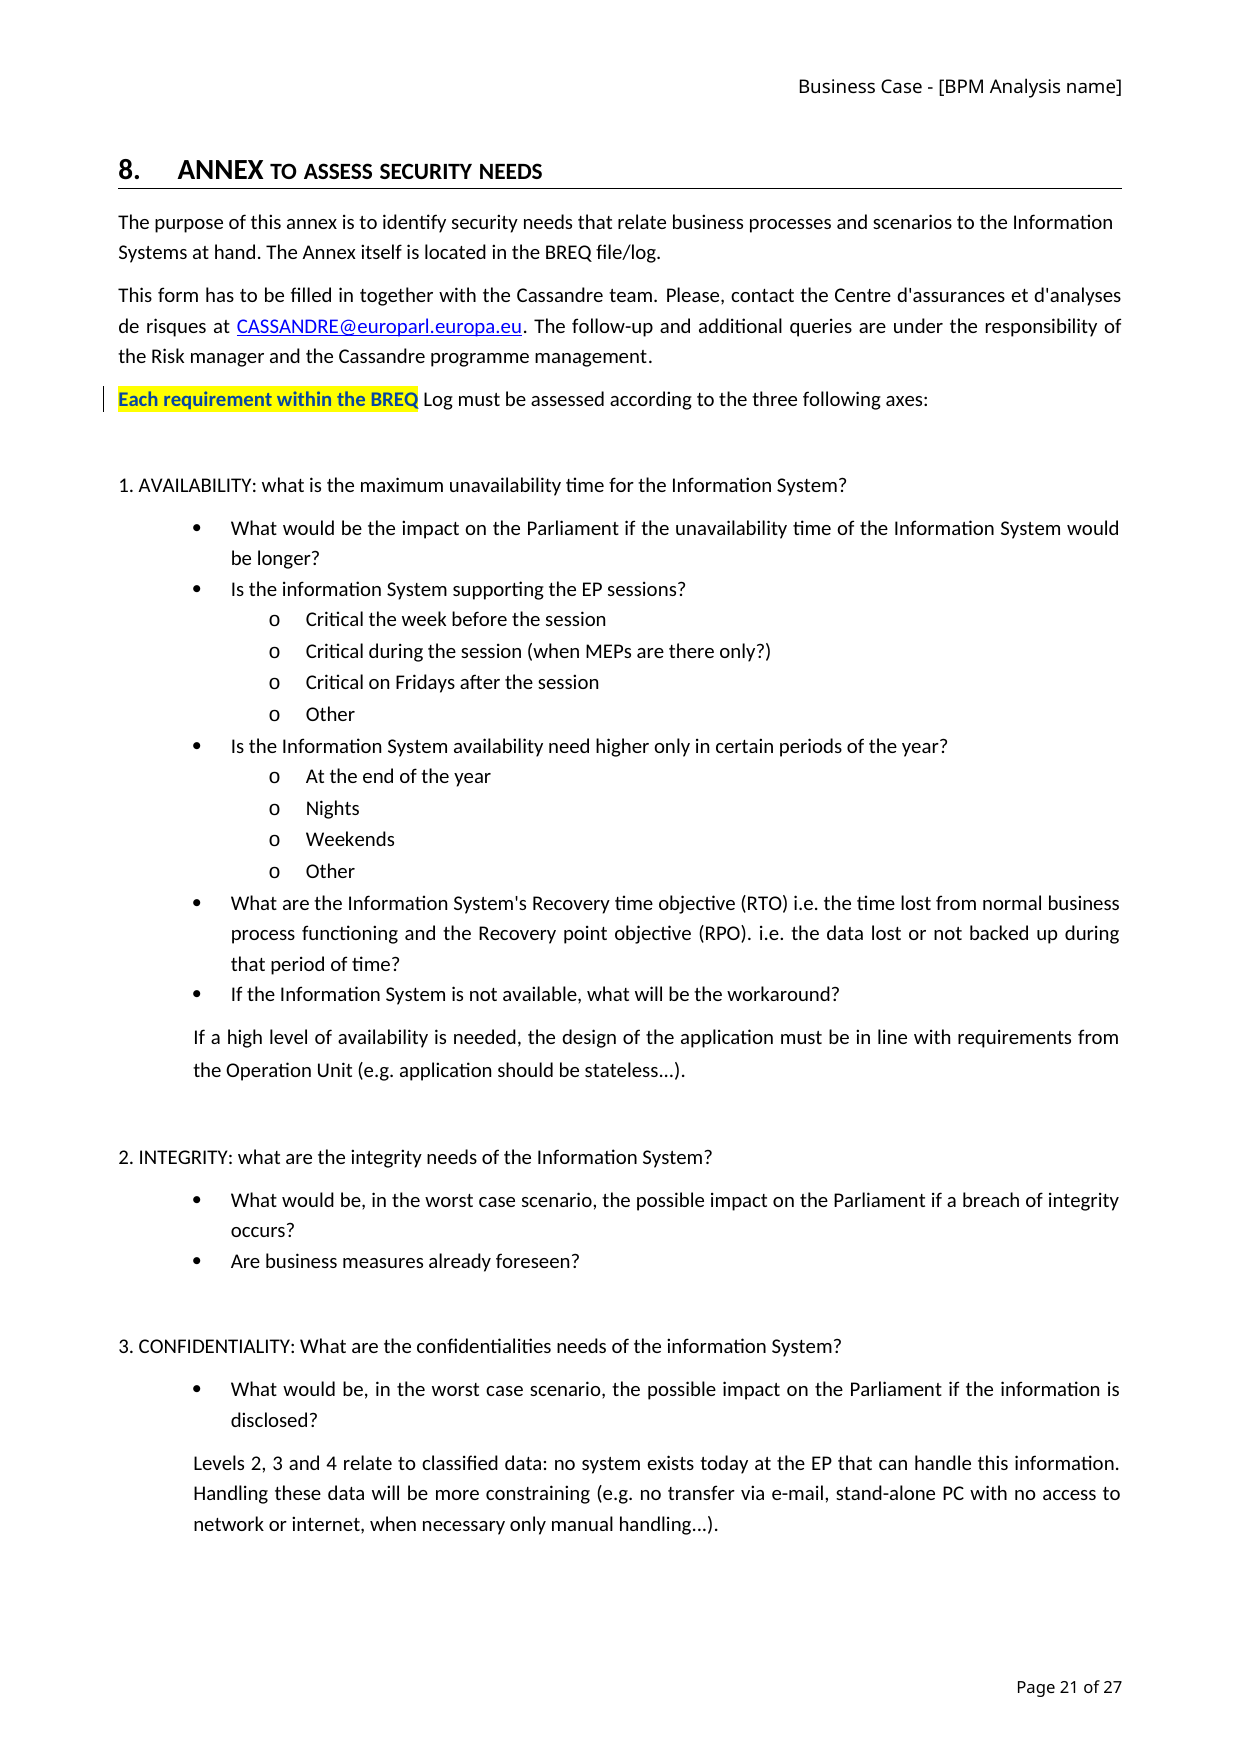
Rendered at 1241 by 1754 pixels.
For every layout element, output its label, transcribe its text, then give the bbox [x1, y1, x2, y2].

text If a high level of availability is needed, the design of the application must be in line with requirements from the Operation Unit (e.g. application should be stateless...). [193, 1024, 1122, 1083]
text 1. AVAILABILITY: what is the maximum unavailability time for the Information System? [118, 472, 1122, 497]
list Other [268, 858, 1122, 885]
list If the Information System is not available, what will be the workaround? [193, 981, 1122, 1007]
list Is the information System supporting the EP sessions? [193, 576, 1122, 601]
list Are business measures already foreseen? [193, 1248, 1122, 1273]
list Critical during the session (when MEPs are there only?) [268, 638, 1122, 664]
list At the end of the year [268, 763, 1122, 790]
list What would be, in the worst case scenario, the possible impact on the Parliament if a breach of integrity occurs? [193, 1187, 1122, 1243]
list Other [268, 701, 1122, 728]
list What are the Information System's Recovery time objective (RTO) i.e. the time lost from normal business process functioning and the Recovery point objective (RPO). i.e. the data lost or not backed up during that period of time? [193, 890, 1122, 976]
list Critical the week before the session [268, 606, 1122, 633]
text 2. INTEGRITY: what are the integrity needs of the Information System? [118, 1144, 1122, 1169]
list Nights [268, 795, 1122, 821]
list What would be the impact on the Parliament if the unavailability time of the Information System would be longer? [193, 515, 1122, 571]
list Is the Information System availability need higher only in certain periods of the year? [193, 733, 1122, 758]
text The purpose of this annex is to identify security needs that relate business processes and scenarios to the Information Systems at hand. The Annex itself is located in the BREQ file/log. [118, 209, 1122, 265]
text This form has to be filled in together with the Cassandre team. Please, contact the Centre d'assurances et d'analyses de risques at CASSANDRE@europarl.europa.eu. The follow-up and additional queries are under the responsibility of the Risk manager and the Cassandre programme management. [118, 282, 1122, 369]
text 3. CONFIDENTIALITY: What are the confidentialities needs of the information System? [118, 1334, 1122, 1359]
text Each requirement within the BREQ Log must be assessed according to the three following axes: [418, 386, 1122, 412]
text Levels 2, 3 and 4 relate to classified data: no system exists today at the EP that can handle this information. Handling these data will be more constraining (e.g. no transfer via e-mail, stand-alone PC with no access to network or internet, when necessary only manual handling...). [193, 1450, 1122, 1536]
list Critical on Fridays after the session [268, 669, 1122, 696]
subtitle ANNEX to assess security needs [118, 151, 1122, 188]
list Weekends [268, 827, 1122, 853]
list What would be, in the worst case scenario, the possible impact on the Parliament if the information is disclosed? [193, 1377, 1122, 1432]
